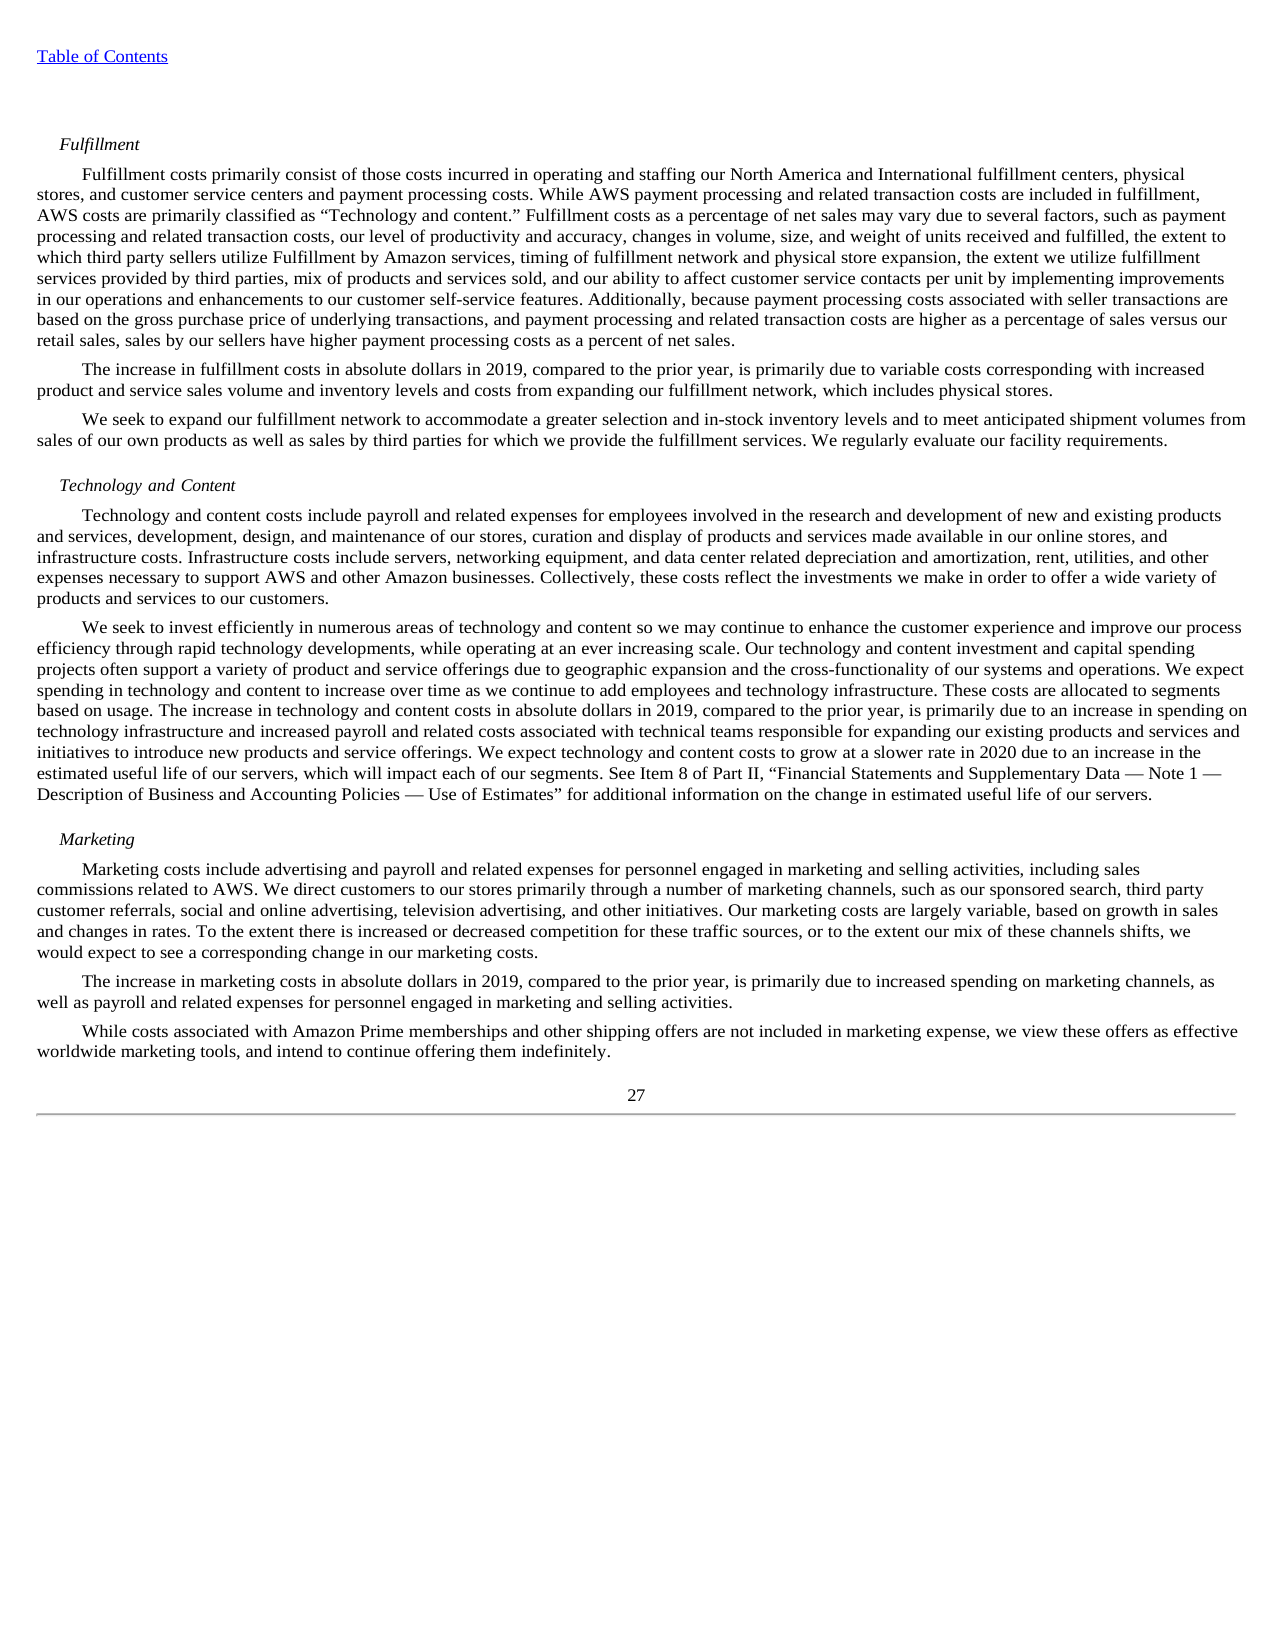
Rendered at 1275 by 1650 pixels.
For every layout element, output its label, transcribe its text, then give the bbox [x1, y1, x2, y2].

text The increase in fulfillment costs in absolute dollars in 2019, compared to the prior year, is primarily due to variable costs corresponding with increased product and service sales volume and inventory levels and costs from expanding our fulfillment network, which includes physical stores. [37, 358, 1235, 400]
text Technology and content costs include payroll and related expenses for employees involved in the research and development of new and existing products and services, development, design, and maintenance of our stores, curation and display of products and services made available in our online stores, and infrastructure costs. Infrastructure costs include servers, networking equipment, and data center related depreciation and amortization, rent, utilities, and other expenses necessary to support AWS and other Amazon businesses. Collectively, these costs reflect the investments we make in order to offer a wide variety of products and services to our customers. [37, 505, 1242, 608]
text 27 [25, 1084, 1248, 1105]
text Fulfillment costs primarily consist of those costs incurred in operating and staffing our North America and International fulfillment centers, physical stores, and customer service centers and payment processing costs. While AWS payment processing and related transaction costs are included in fulfillment, AWS costs are primarily classified as “Technology and content.” Fulfillment costs as a percentage of net sales may vary due to several factors, such as payment processing and related transaction costs, our level of productivity and accuracy, changes in volume, size, and weight of units received and fulfilled, the extent to which third party sellers utilize Fulfillment by Amazon services, timing of fulfillment network and physical store expansion, the extent we utilize fulfillment services provided by third parties, mix of products and services sold, and our ability to affect customer service contacts per unit by implementing improvements in our operations and enhancements to our customer self-service features. Additionally, because payment processing costs associated with seller transactions are based on the gross purchase price of underlying transactions, and payment processing and related transaction costs are higher as a percentage of sales versus our retail sales, sales by our sellers have higher payment processing costs as a percent of net sales. [37, 163, 1235, 350]
text Technology and Content [59, 475, 1248, 496]
text Fulfillment [59, 134, 1248, 154]
text While costs associated with Amazon Prime memberships and other shipping offers are not included in marketing expense, we view these offers as effective worldwide marketing tools, and intend to continue offering them indefinitely. [37, 1021, 1248, 1062]
text Marketing [59, 829, 1248, 849]
text We seek to expand our fulfillment network to accommodate a greater selection and in-stock inventory levels and to meet anticipated shipment volumes from sales of our own products as well as sales by third parties for which we provide the fulfillment services. We regularly evaluate our facility requirements. [37, 408, 1248, 450]
text Marketing costs include advertising and payroll and related expenses for personnel engaged in marketing and selling activities, including sales commissions related to AWS. We direct customers to our stores primarily through a number of marketing channels, such as our sponsored search, third party customer referrals, social and online advertising, television advertising, and other initiatives. Our marketing costs are largely variable, based on growth in sales and changes in rates. To the extent there is increased or decreased competition for these traffic sources, or to the extent our mix of these channels shifts, we would expect to see a corresponding change in our marketing costs. [37, 858, 1235, 962]
text The increase in marketing costs in absolute dollars in 2019, compared to the prior year, is primarily due to increased spending on marketing channels, as well as payroll and related expenses for personnel engaged in marketing and selling activities. [37, 971, 1235, 1012]
text We seek to invest efficiently in numerous areas of technology and content so we may continue to enhance the customer experience and improve our process efficiency through rapid technology developments, while operating at an ever increasing scale. Our technology and content investment and capital spending projects often support a variety of product and service offerings due to geographic expansion and the cross-functionality of our systems and operations. We expect spending in technology and content to increase over time as we continue to add employees and technology infrastructure. These costs are allocated to segments based on usage. The increase in technology and content costs in absolute dollars in 2019, compared to the prior year, is primarily due to an increase in spending on technology infrastructure and increased payroll and related costs associated with technical teams responsible for expanding our existing products and services and initiatives to introduce new products and service offerings. We expect technology and content costs to grow at a slower rate in 2020 due to an increase in the estimated useful life of our servers, which will impact each of our segments. See Item 8 of Part II, “Financial Statements and Supplementary Data — Note 1 — Description of Business and Accounting Policies — Use of Estimates” for additional information on the change in estimated useful life of our servers. [37, 617, 1248, 804]
